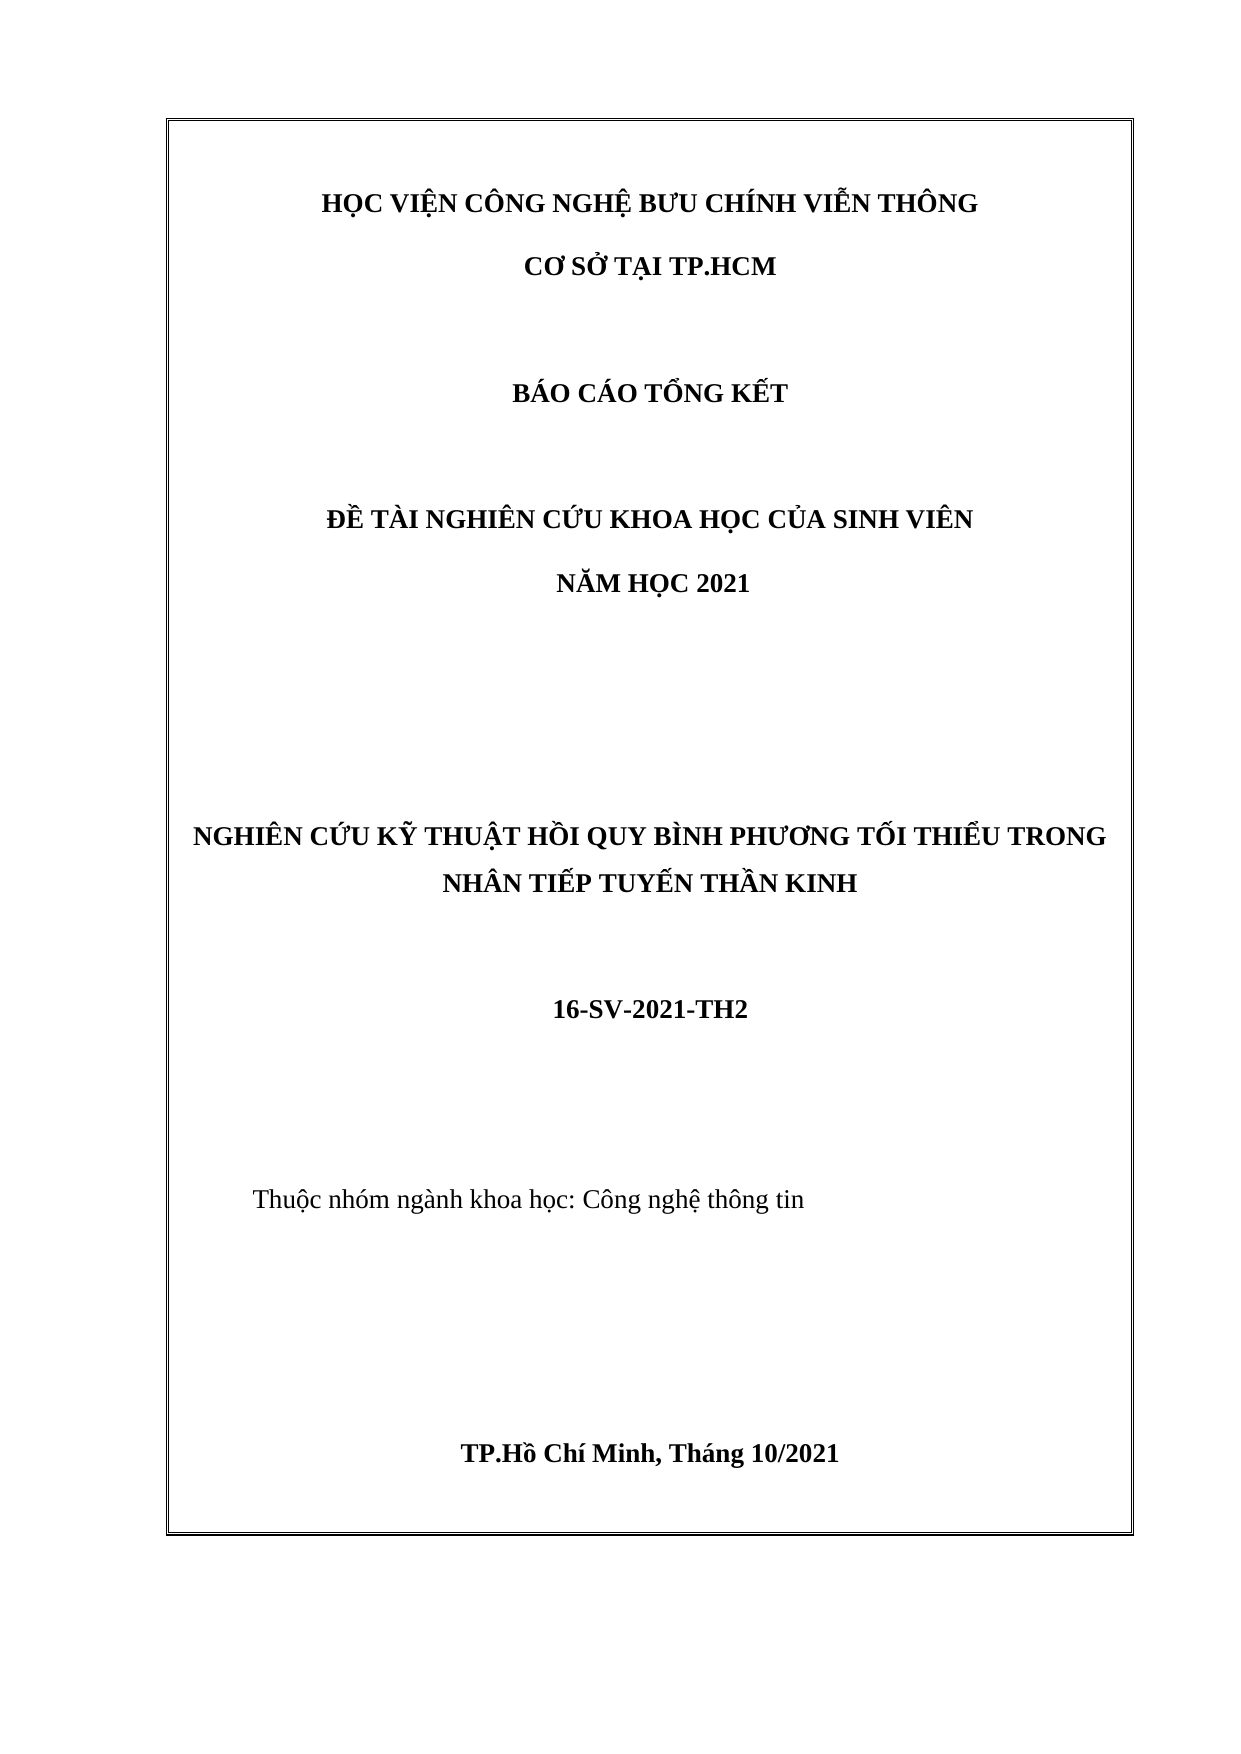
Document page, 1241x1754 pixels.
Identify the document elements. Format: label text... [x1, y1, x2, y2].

text CƠ SỞ TẠI TP.HCM [169, 245, 1131, 281]
text ĐỀ TÀI NGHIÊN CỨU KHOA HỌC CỦA SINH VIÊN [169, 498, 1131, 534]
text TP.Hồ Chí Minh, Tháng 10/2021 [169, 1431, 1131, 1532]
text Thuộc nhóm ngành khoa học: Công nghệ thông tin [169, 1178, 1131, 1214]
text NGHIÊN CỨU KỸ THUẬT HỒI QUY BÌNH PHƯƠNG TỐI THIỂU TRONG NHÂN TIẾP TUYẾN THẦN KINH [169, 815, 1131, 898]
text HỌC VIỆN CÔNG NGHỆ BƯU CHÍNH VIỄN THÔNG [169, 181, 1131, 218]
text NĂM HỌC 2021 [169, 561, 1131, 598]
text BÁO CÁO TỔNG KẾT [169, 371, 1131, 408]
text 16-SV-2021-TH2 [169, 988, 1131, 1024]
